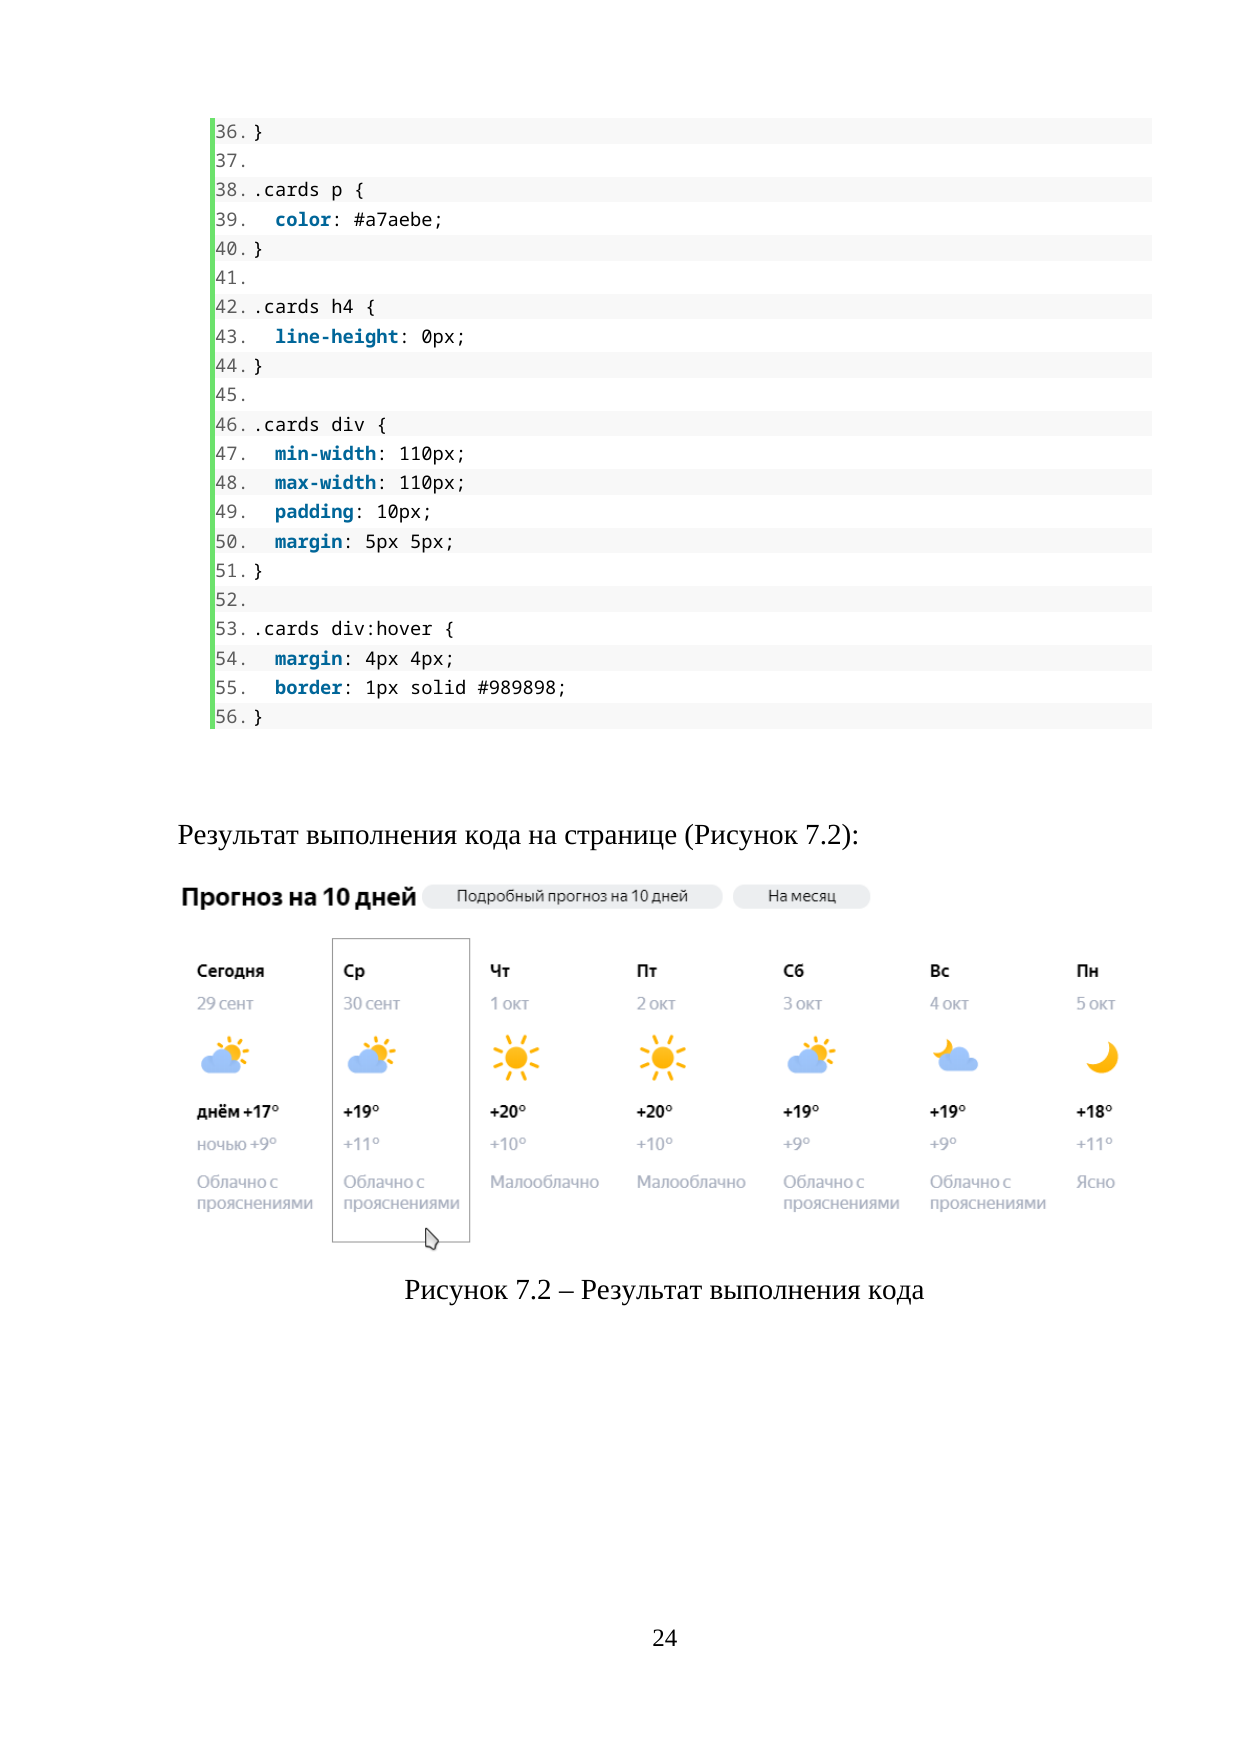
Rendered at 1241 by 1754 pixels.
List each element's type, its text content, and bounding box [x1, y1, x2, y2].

list } [215, 703, 1152, 729]
list max-width: 110px; [215, 469, 1152, 495]
list .cards div { [215, 411, 1152, 436]
list margin: 4px 4px; [215, 645, 1152, 671]
text Рисунок 7.2 – Результат выполнения кода [177, 1272, 1152, 1306]
list .cards div:hover { [215, 616, 1152, 641]
list color: #a7aebe; [215, 206, 1152, 231]
list } [215, 557, 1152, 583]
list .cards p { [215, 177, 1152, 202]
list min-width: 110px; [215, 440, 1152, 466]
list .cards h4 { [215, 294, 1152, 319]
list padding: 10px; [215, 499, 1152, 524]
list } [215, 118, 1152, 144]
list margin: 5px 5px; [215, 528, 1152, 553]
picture [177, 872, 1152, 1252]
list } [215, 235, 1152, 261]
text Результат выполнения кода на странице (Рисунок 7.2): [177, 817, 1152, 851]
list border: 1px solid #989898; [215, 674, 1152, 700]
list line-height: 0px; [215, 323, 1152, 348]
list } [215, 352, 1152, 378]
